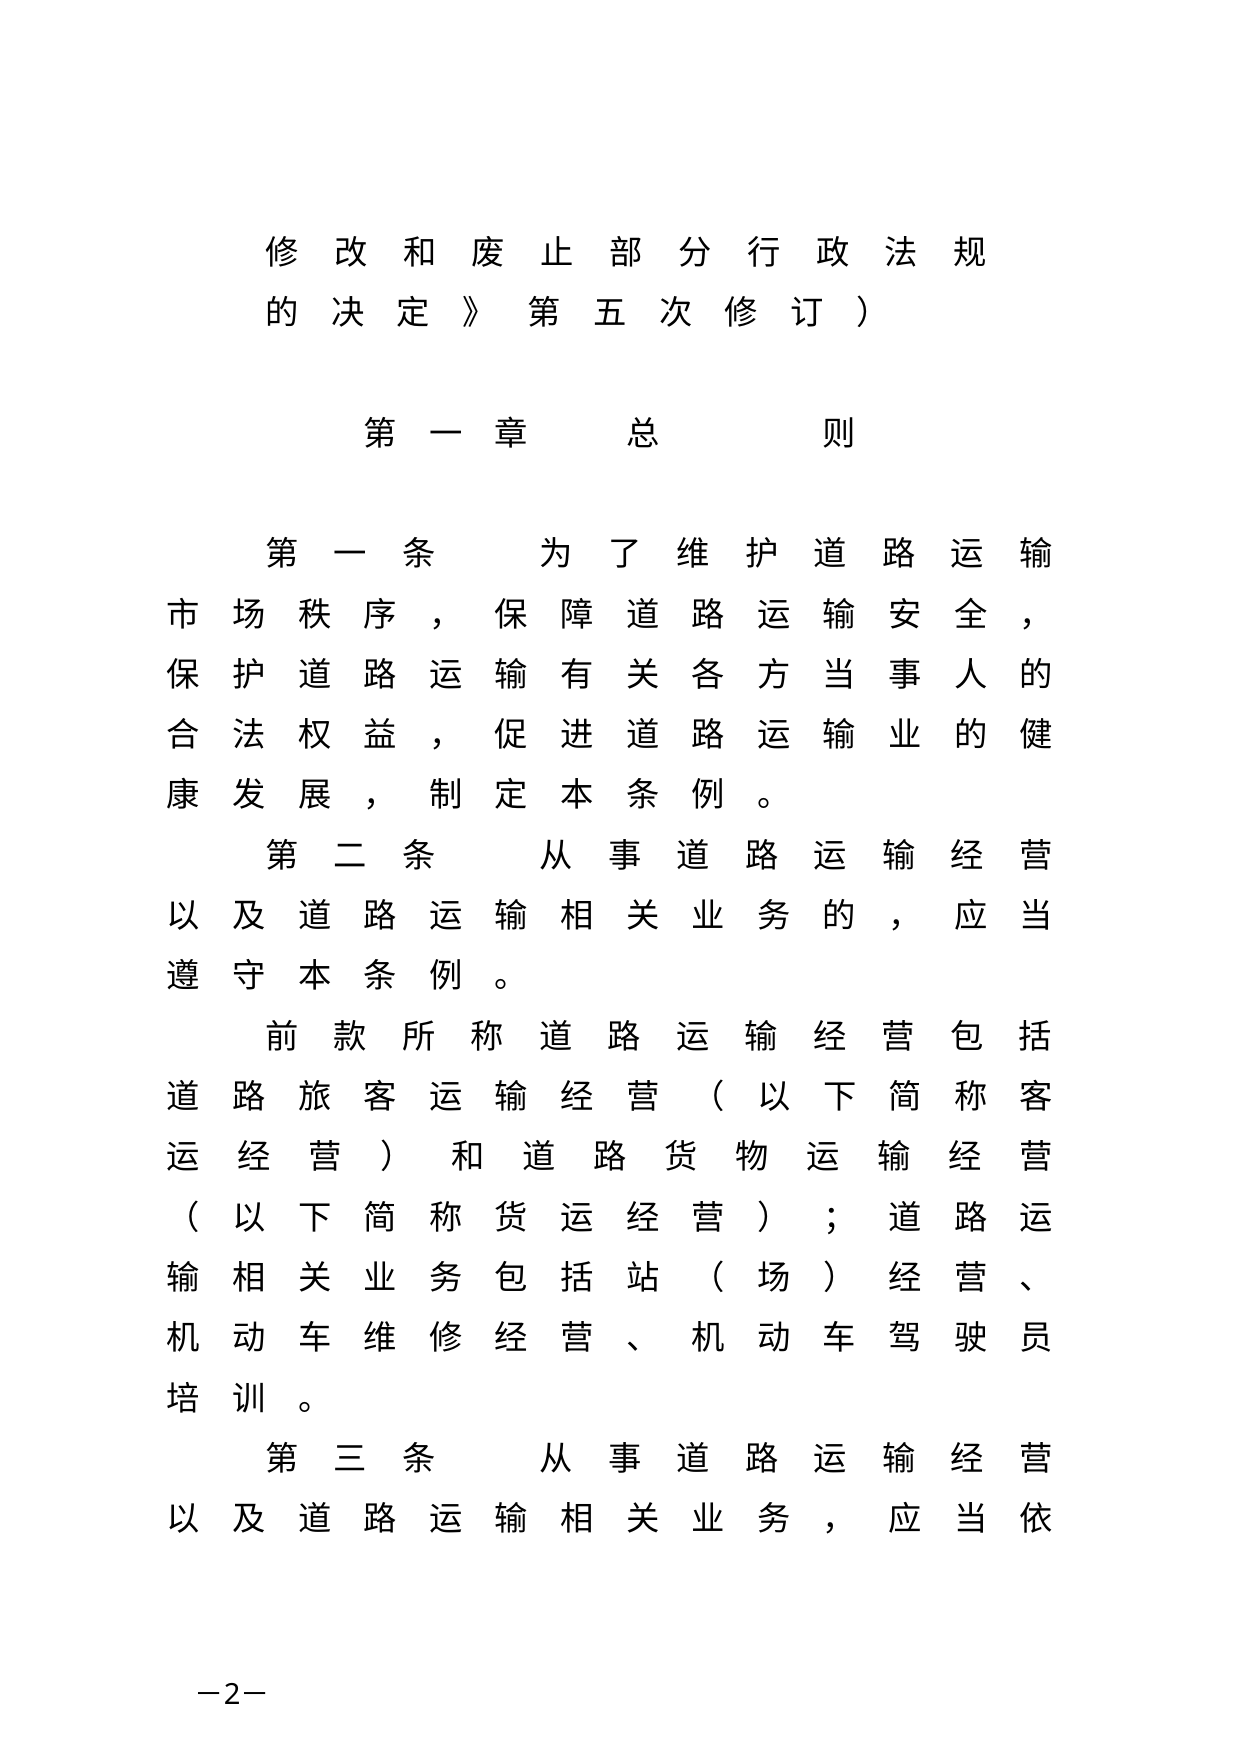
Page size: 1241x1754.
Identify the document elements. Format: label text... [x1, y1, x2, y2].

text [232, 219, 1019, 340]
text 前款所称道路运输经营包括道路旅客运输经营（以下简称客运经营）和道路货物运输经营（以下简称货运经营）；道路运输相关业务包括站（场）经营、机动车维修经营、机动车驾驶员培训。 [167, 1003, 1085, 1426]
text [167, 1426, 1085, 1546]
text 第一章 总 则 [167, 400, 1085, 461]
text 第一条 为了维护道路运输市场秩序，保障道路运输安全，保护道路运输有关各方当事人的合法权益，促进道路运输业的健康发展，制定本条例。 [167, 521, 1085, 822]
text 第二条 从事道路运输经营以及道路运输相关业务的，应当遵守本条例。 [167, 822, 1085, 1003]
